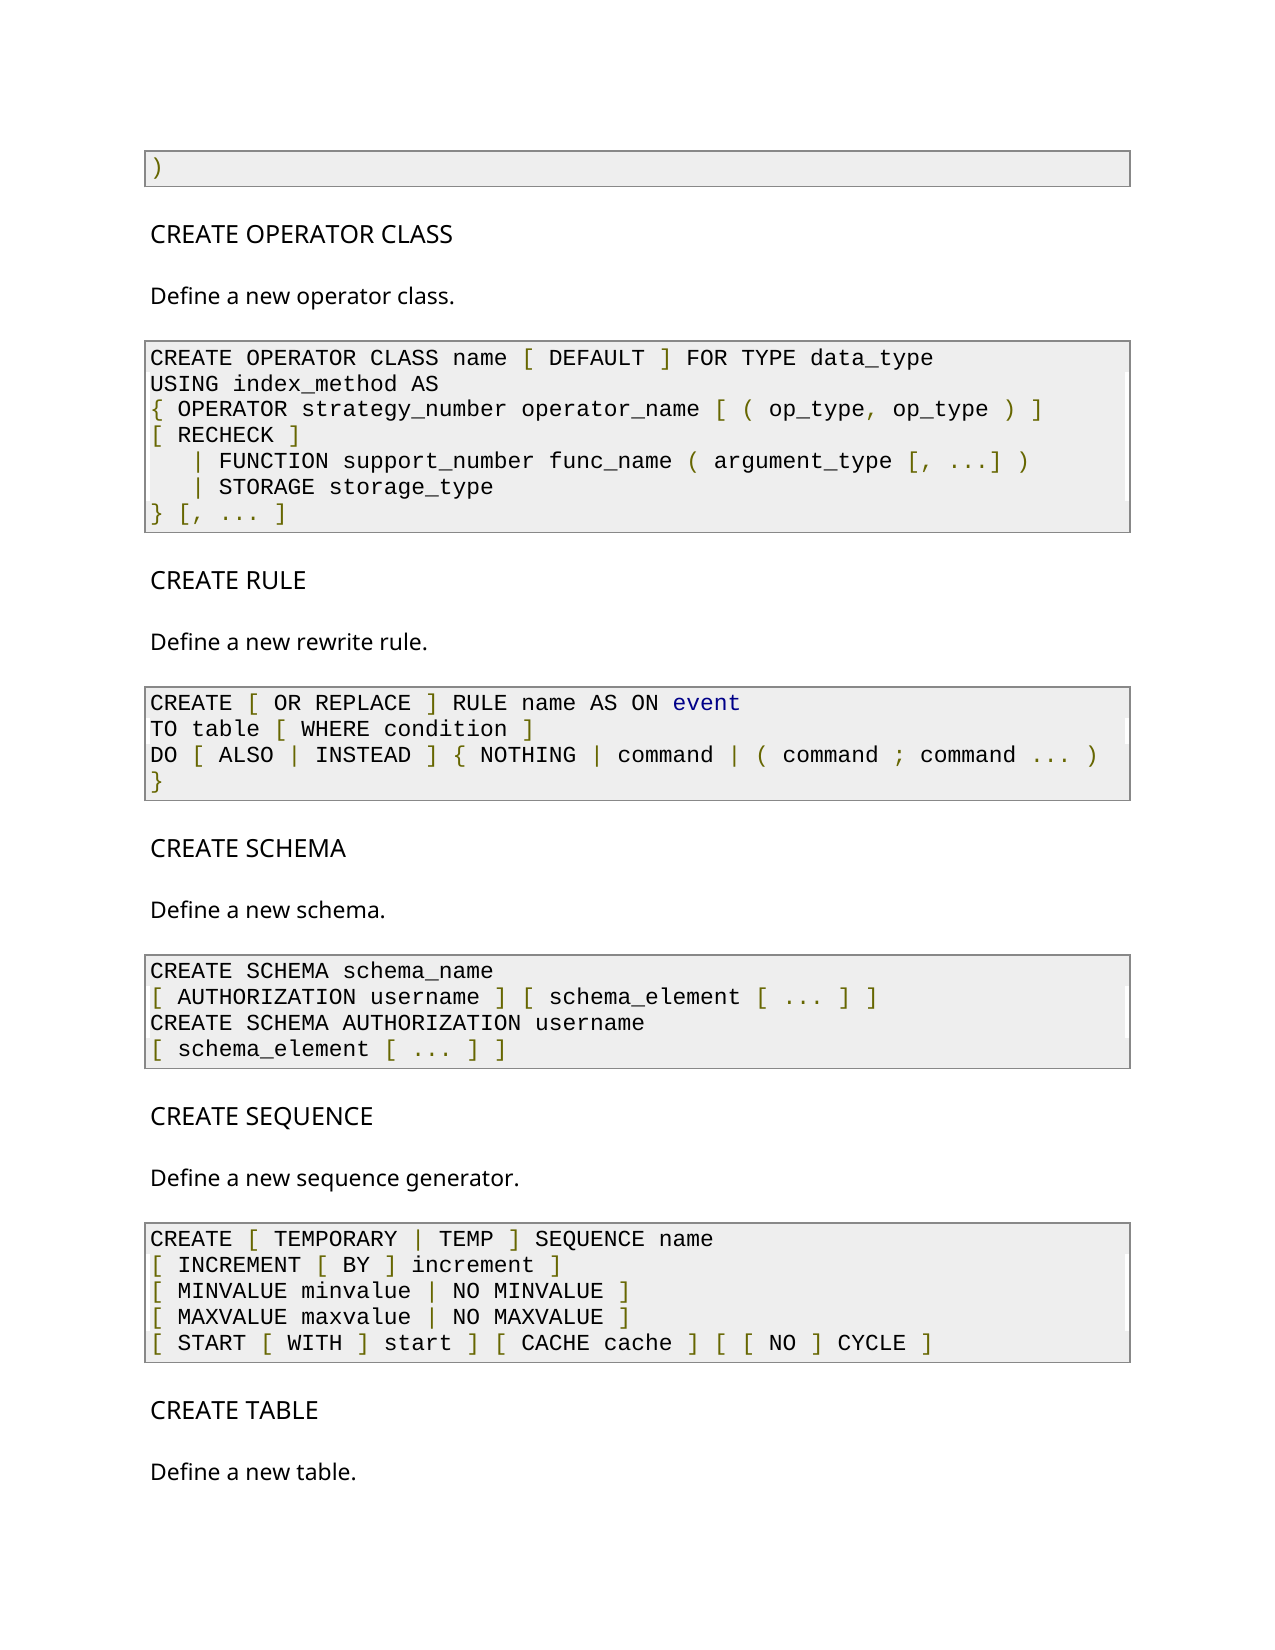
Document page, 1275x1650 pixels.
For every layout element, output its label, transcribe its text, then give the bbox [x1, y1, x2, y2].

text | STORAGE storage_type [150, 476, 1125, 496]
text CREATE SCHEMA [150, 830, 1125, 864]
text CREATE OPERATOR CLASS name [ DEFAULT ] FOR TYPE data_type [146, 342, 1129, 372]
text CREATE [ OR REPLACE ] RULE name AS ON event [146, 688, 1129, 718]
text Define a new table. [150, 1456, 1125, 1487]
text Define a new rewrite rule. [150, 626, 1125, 657]
text TO table [ WHERE condition ] [150, 718, 1125, 738]
text CREATE RULE [150, 562, 1125, 596]
text USING index_method AS [150, 372, 1125, 398]
text CREATE SCHEMA schema_name [146, 956, 1129, 986]
text CREATE OPERATOR CLASS [150, 217, 1125, 251]
text [ schema_element [ ... ] ] [146, 1032, 1129, 1068]
text CREATE SEQUENCE [150, 1098, 1125, 1132]
text ) [146, 152, 1129, 186]
text CREATE SCHEMA AUTHORIZATION username [150, 1012, 1125, 1032]
text } [, ... ] [146, 496, 1129, 532]
text | FUNCTION support_number func_name ( argument_type [, ...] ) [150, 450, 1125, 476]
text CREATE [ TEMPORARY | TEMP ] SEQUENCE name [146, 1224, 1129, 1254]
text Define a new operator class. [150, 280, 1125, 311]
text { OPERATOR strategy_number operator_name [ ( op_type, op_type ) ] [ RECHECK ] [150, 398, 1125, 450]
text [ START [ WITH ] start ] [ CACHE cache ] [ [ NO ] CYCLE ] [146, 1326, 1129, 1362]
text [ MAXVALUE maxvalue | NO MAXVALUE ] [150, 1306, 1125, 1326]
text [ AUTHORIZATION username ] [ schema_element [ ... ] ] [150, 986, 1125, 1012]
text CREATE TABLE [150, 1392, 1125, 1426]
text Define a new schema. [150, 894, 1125, 925]
text DO [ ALSO | INSTEAD ] { NOTHING | command | ( command ; command ... ) } [146, 738, 1129, 800]
text [ MINVALUE minvalue | NO MINVALUE ] [150, 1280, 1125, 1306]
text [ INCREMENT [ BY ] increment ] [150, 1254, 1125, 1280]
text Define a new sequence generator. [150, 1162, 1125, 1193]
